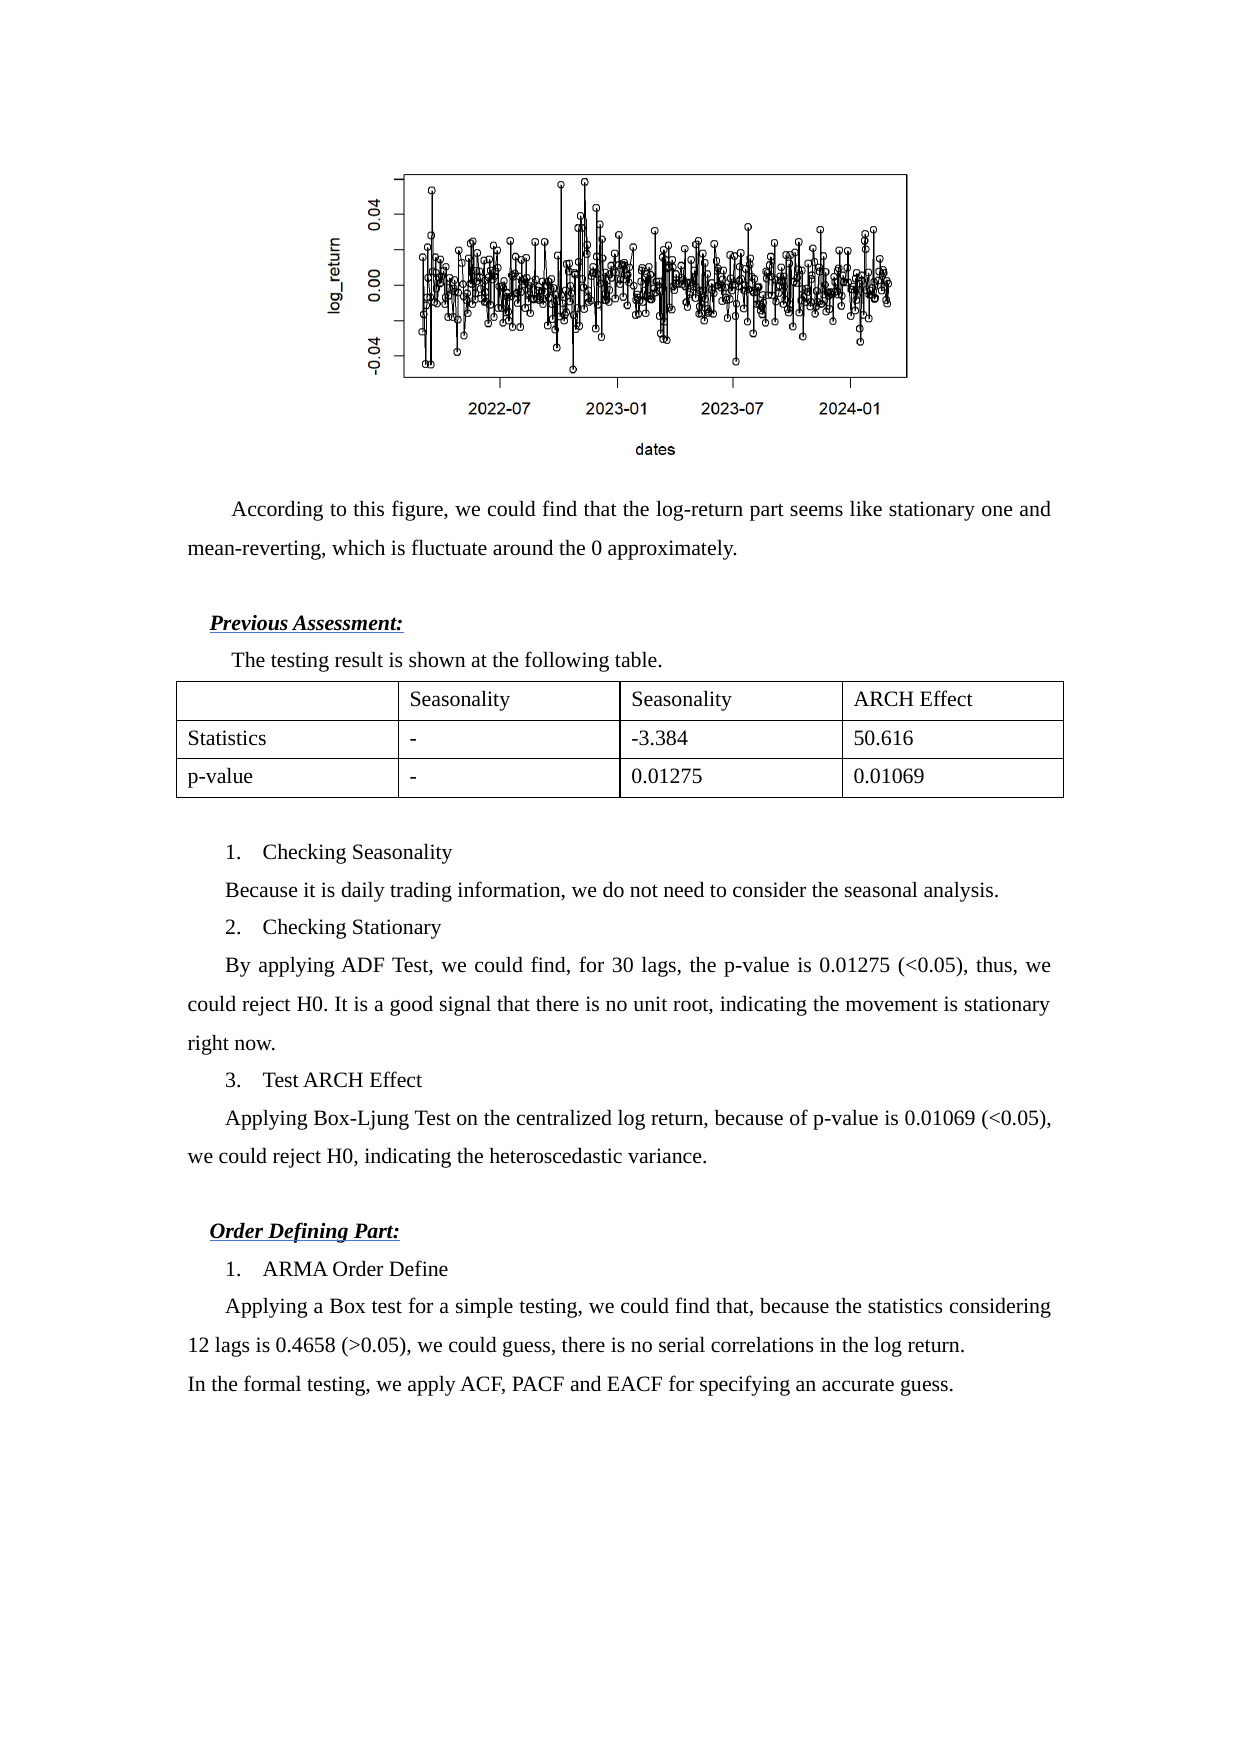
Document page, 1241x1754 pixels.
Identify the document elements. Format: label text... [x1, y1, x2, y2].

subtitle Previous Assessment: [209, 606, 1053, 639]
table_cell 50.616 [843, 721, 1063, 758]
text Applying a Box test for a simple testing, we could find that, because the statistics considering 12 lags is 0.4658 (>0.05), we could guess, there is no serial correlations in the log return. In the formal testing, we apply ACF, PACF and EACF for specifying an accurate guess. [187, 1290, 1053, 1400]
picture [325, 162, 916, 465]
list Test ARCH Effect [225, 1063, 1053, 1096]
table_cell p-value [177, 759, 398, 797]
text The testing result is shown at the following table. [187, 644, 1053, 676]
table_cell Statistics [177, 721, 398, 758]
table_header [177, 682, 398, 720]
table_cell -3.384 [621, 721, 842, 758]
subtitle Order Defining Part: [209, 1215, 1053, 1247]
table_cell 0.01275 [621, 759, 842, 797]
text Applying Box-Ljung Test on the centralized log return, because of p-value is 0.01069 (<0.05), we could reject H0, indicating the heteroscedastic variance. [187, 1101, 1053, 1172]
table_header Seasonality [399, 682, 619, 720]
list ARMA Order Define [225, 1252, 1053, 1285]
table_header ARCH Effect [843, 682, 1063, 720]
list Checking Stationary [225, 910, 1053, 943]
text According to this figure, we could find that the log-return part seems like stationary one and mean-reverting, which is fluctuate around the 0 approximately. [187, 492, 1053, 564]
table_cell - [399, 721, 619, 758]
text By applying ADF Test, we could find, for 30 lags, the p-value is 0.01275 (<0.05), thus, we could reject H0. It is a good signal that there is no unit root, indicating the movement is stationary right now. [187, 948, 1053, 1058]
table_header Seasonality [621, 682, 842, 720]
table_cell - [399, 759, 619, 797]
table_cell 0.01069 [843, 759, 1063, 797]
list Checking Seasonality [225, 835, 1053, 868]
text Because it is daily trading information, we do not need to consider the seasonal analysis. [187, 873, 1053, 905]
